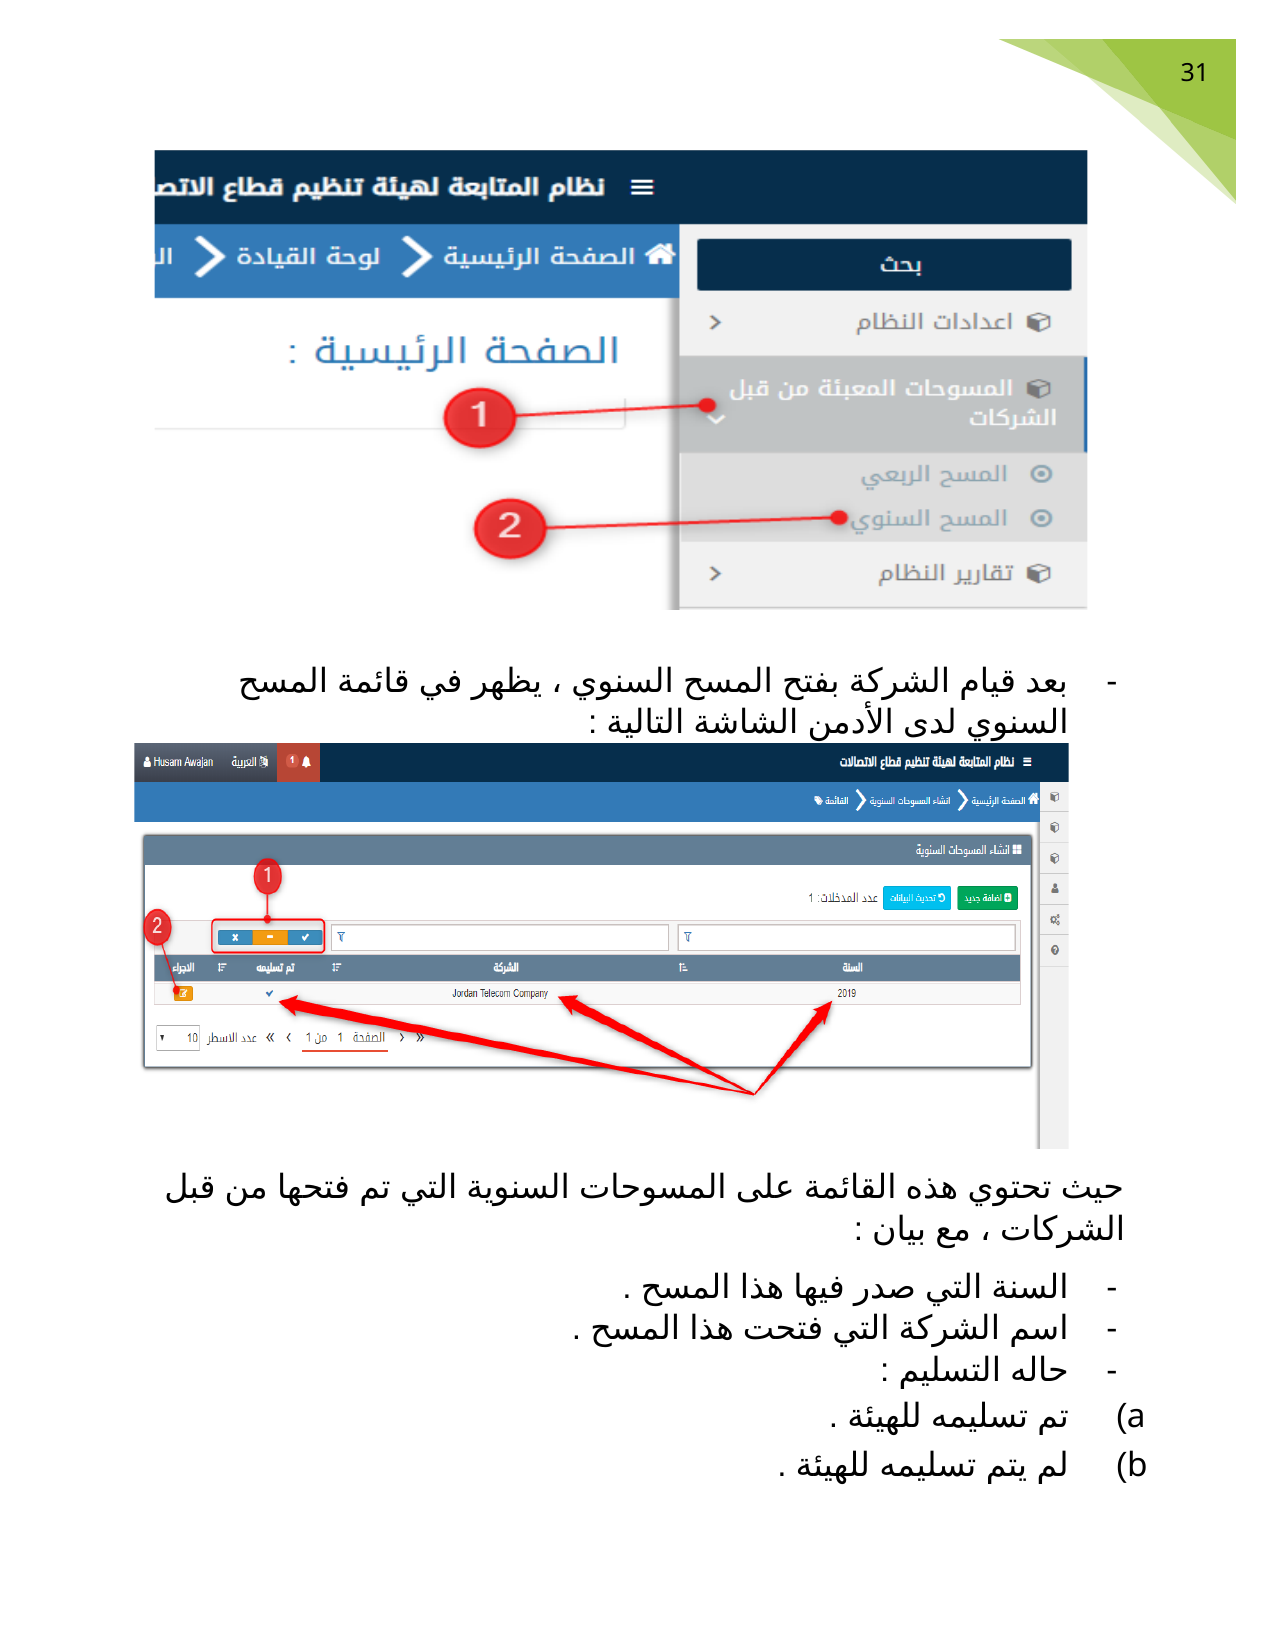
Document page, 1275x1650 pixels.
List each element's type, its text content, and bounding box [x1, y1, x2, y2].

list حاله التسليم : [150, 1350, 1106, 1388]
list اسم الشركة التي فتحت هذا المسح . [150, 1308, 1106, 1347]
picture [134, 743, 1069, 1149]
picture [154, 39, 1236, 610]
list لم يتم تسليمه للهيئة . [150, 1440, 1116, 1486]
list السنة التي صدر فيها هذا المسح . [150, 1267, 1106, 1305]
text حيث تحتوي هذه القائمة على المسوحات السنوية التي تم فتحها من قبل الشركات ، مع بيان : [150, 1167, 1125, 1247]
list تم تسليمه للهيئة . [150, 1391, 1116, 1437]
list بعد قيام الشركة بفتح المسح السنوي ، يظهر في قائمة المسح السنوي لدى الأدمن الشاشة التالية : [150, 661, 1106, 741]
